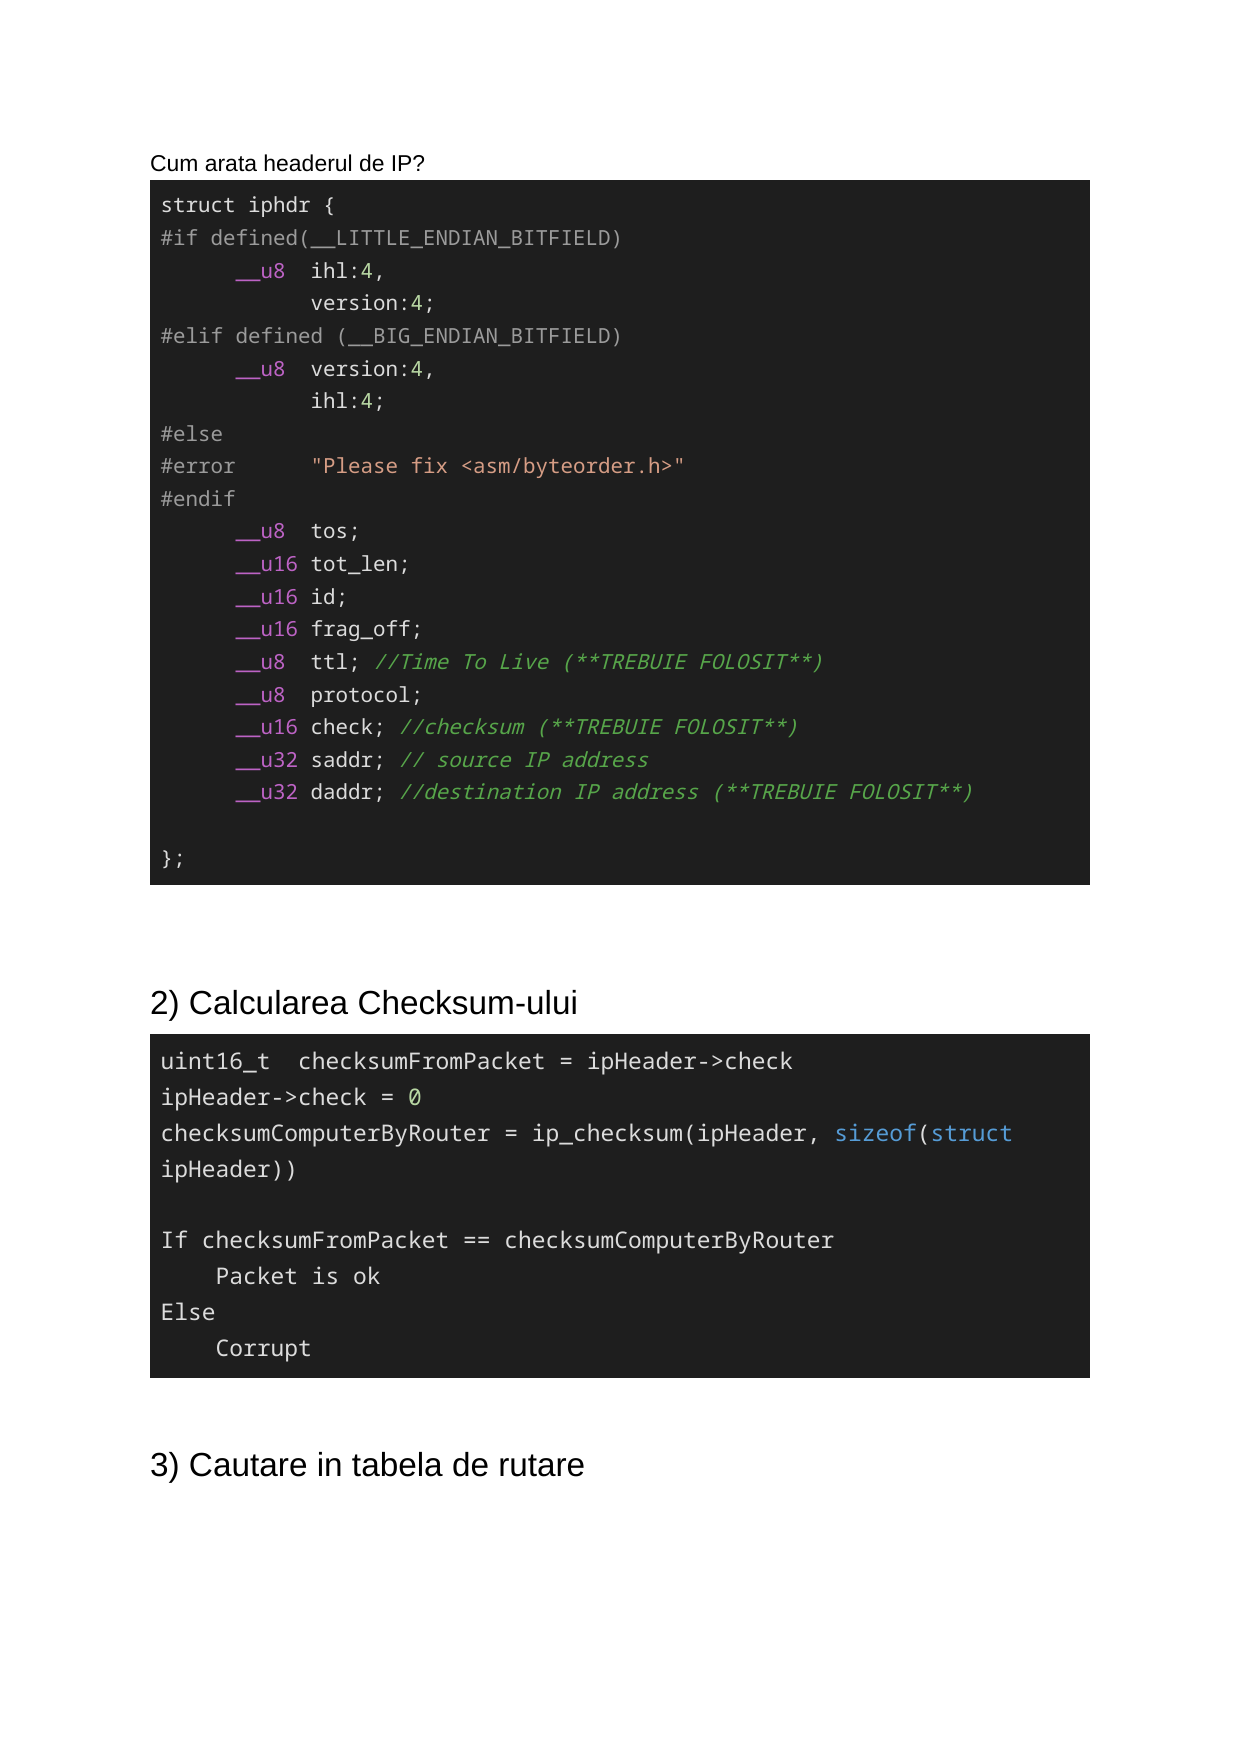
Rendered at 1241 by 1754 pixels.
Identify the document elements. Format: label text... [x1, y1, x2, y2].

text Cum arata headerul de IP? [150, 150, 1090, 176]
subtitle 2) Calcularea Checksum-ului [150, 983, 1090, 1022]
subtitle 3) Cautare in tabela de rutare [150, 1445, 1090, 1484]
table_header uint16_t checksumFromPacket = ipHeader->check ipHeader->check = 0 checksumComputerByRouter = ip_checksum(ipHeader, sizeof(struct ipHeader)) If checksumFromPacket == checksumComputerByRouter Packet is ok Else Corrupt [150, 1034, 1090, 1378]
table_header struct iphdr { #if defined(__LITTLE_ENDIAN_BITFIELD) __u8 ihl:4, version:4; #elif defined (__BIG_ENDIAN_BITFIELD) __u8 version:4, ihl:4; #else #error "Please fix <asm/byteorder.h>" #endif __u8 tos; __u16 tot_len; __u16 id; __u16 frag_off; __u8 ttl; //Time To Live (**TREBUIE FOLOSIT**) __u8 protocol; __u16 check; //checksum (**TREBUIE FOLOSIT**) __u32 saddr; // source IP address __u32 daddr; //destination IP address (**TREBUIE FOLOSIT**) }; [150, 180, 1090, 885]
